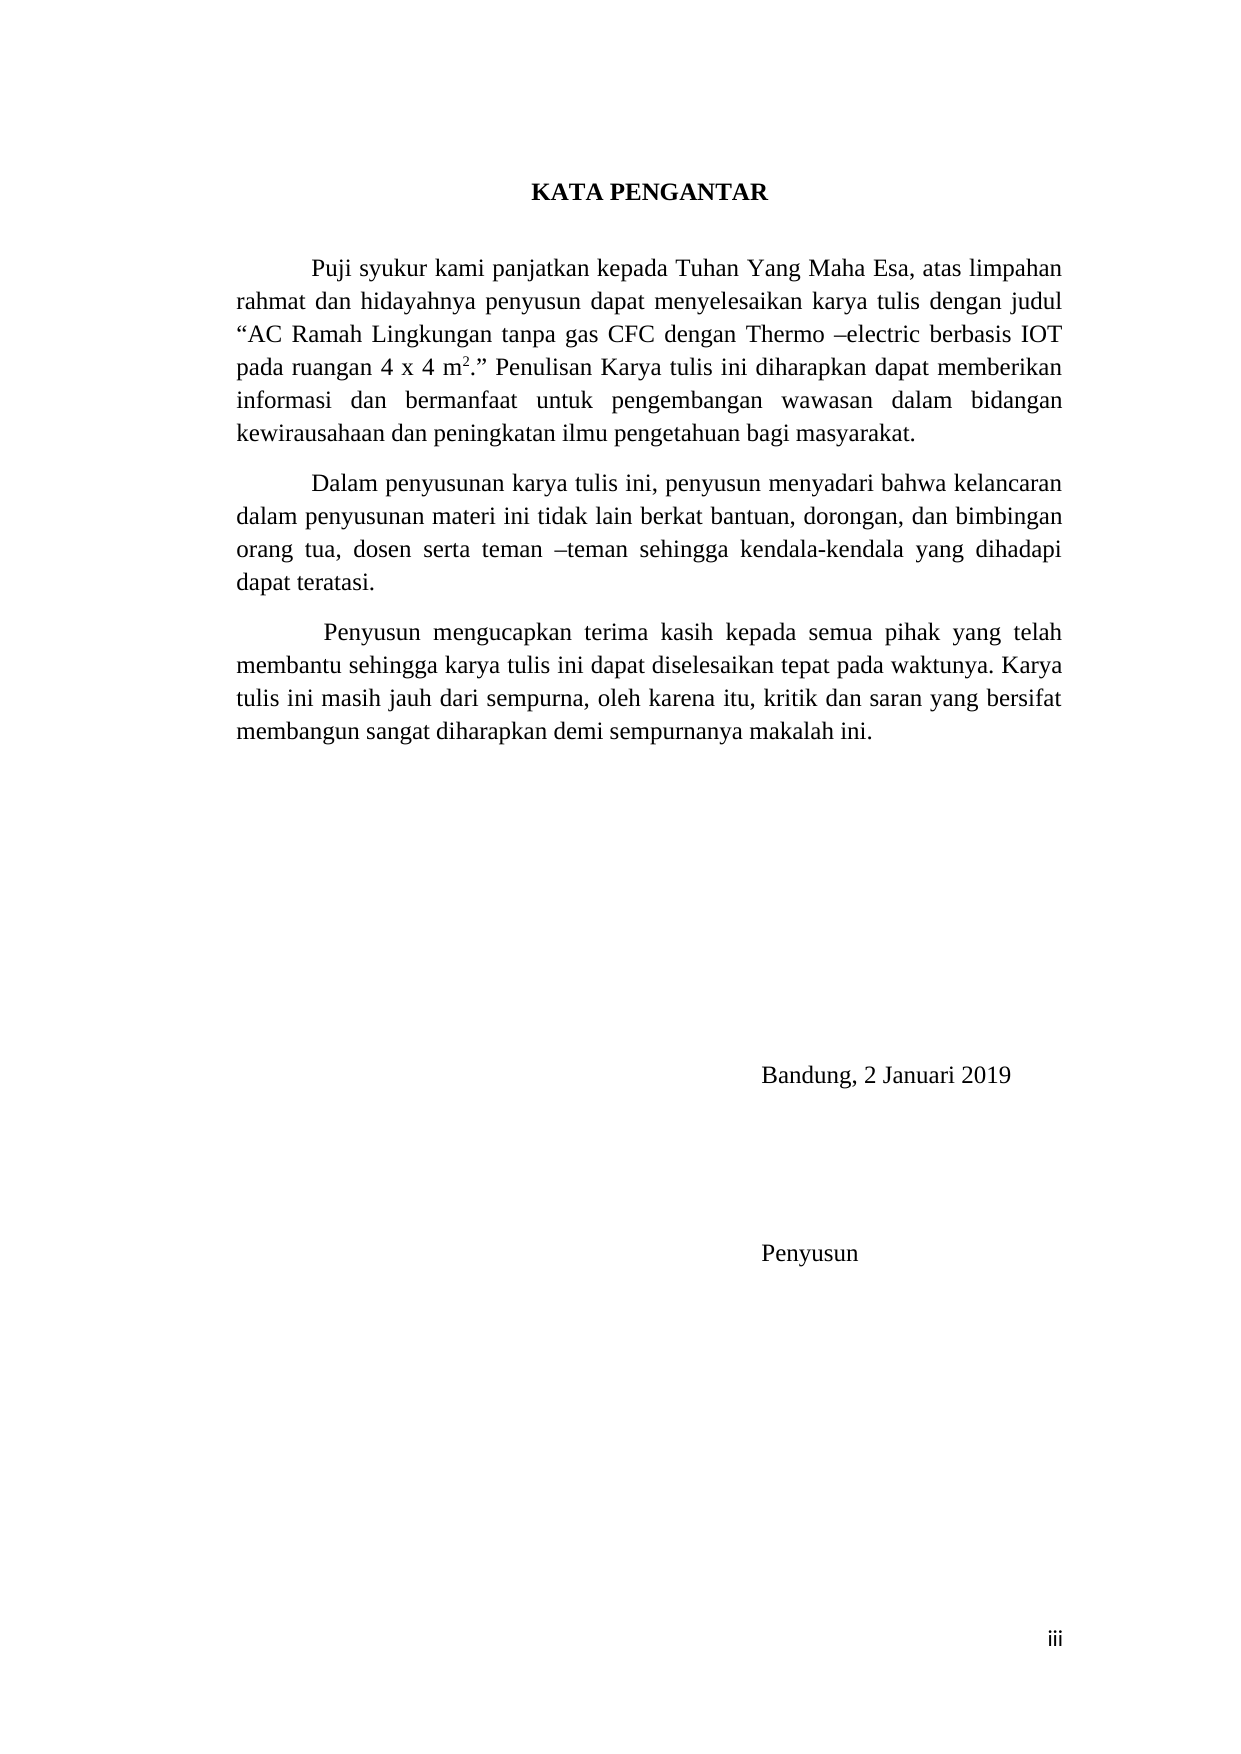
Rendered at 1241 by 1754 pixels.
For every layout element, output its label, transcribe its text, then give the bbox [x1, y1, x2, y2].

text Penyusun [236, 1238, 1063, 1266]
text Dalam penyusunan karya tulis ini, penyusun menyadari bahwa kelancaran dalam penyusunan materi ini tidak lain berkat bantuan, dorongan, dan bimbingan orang tua, dosen serta teman –teman sehingga kendala-kendala yang dihadapi dapat teratasi. [236, 468, 1063, 596]
text Bandung, 2 Januari 2019 [686, 1060, 1063, 1088]
subtitle KATA PENGANTAR [236, 177, 1063, 206]
text Puji syukur kami panjatkan kepada Tuhan Yang Maha Esa, atas limpahan rahmat dan hidayahnya penyusun dapat menyelesaikan karya tulis dengan judul “AC Ramah Lingkungan tanpa gas CFC dengan Thermo –electric berbasis IOT pada ruangan 4 x 4 m2.” Penulisan Karya tulis ini diharapkan dapat memberikan informasi dan bermanfaat untuk pengembangan wawasan dalam bidangan kewirausahaan dan peningkatan ilmu pengetahuan bagi masyarakat. [236, 253, 1063, 447]
text Penyusun mengucapkan terima kasih kepada semua pihak yang telah membantu sehingga karya tulis ini dapat diselesaikan tepat pada waktunya. Karya tulis ini masih jauh dari sempurna, oleh karena itu, kritik dan saran yang bersifat membangun sangat diharapkan demi sempurnanya makalah ini. [236, 617, 1063, 745]
